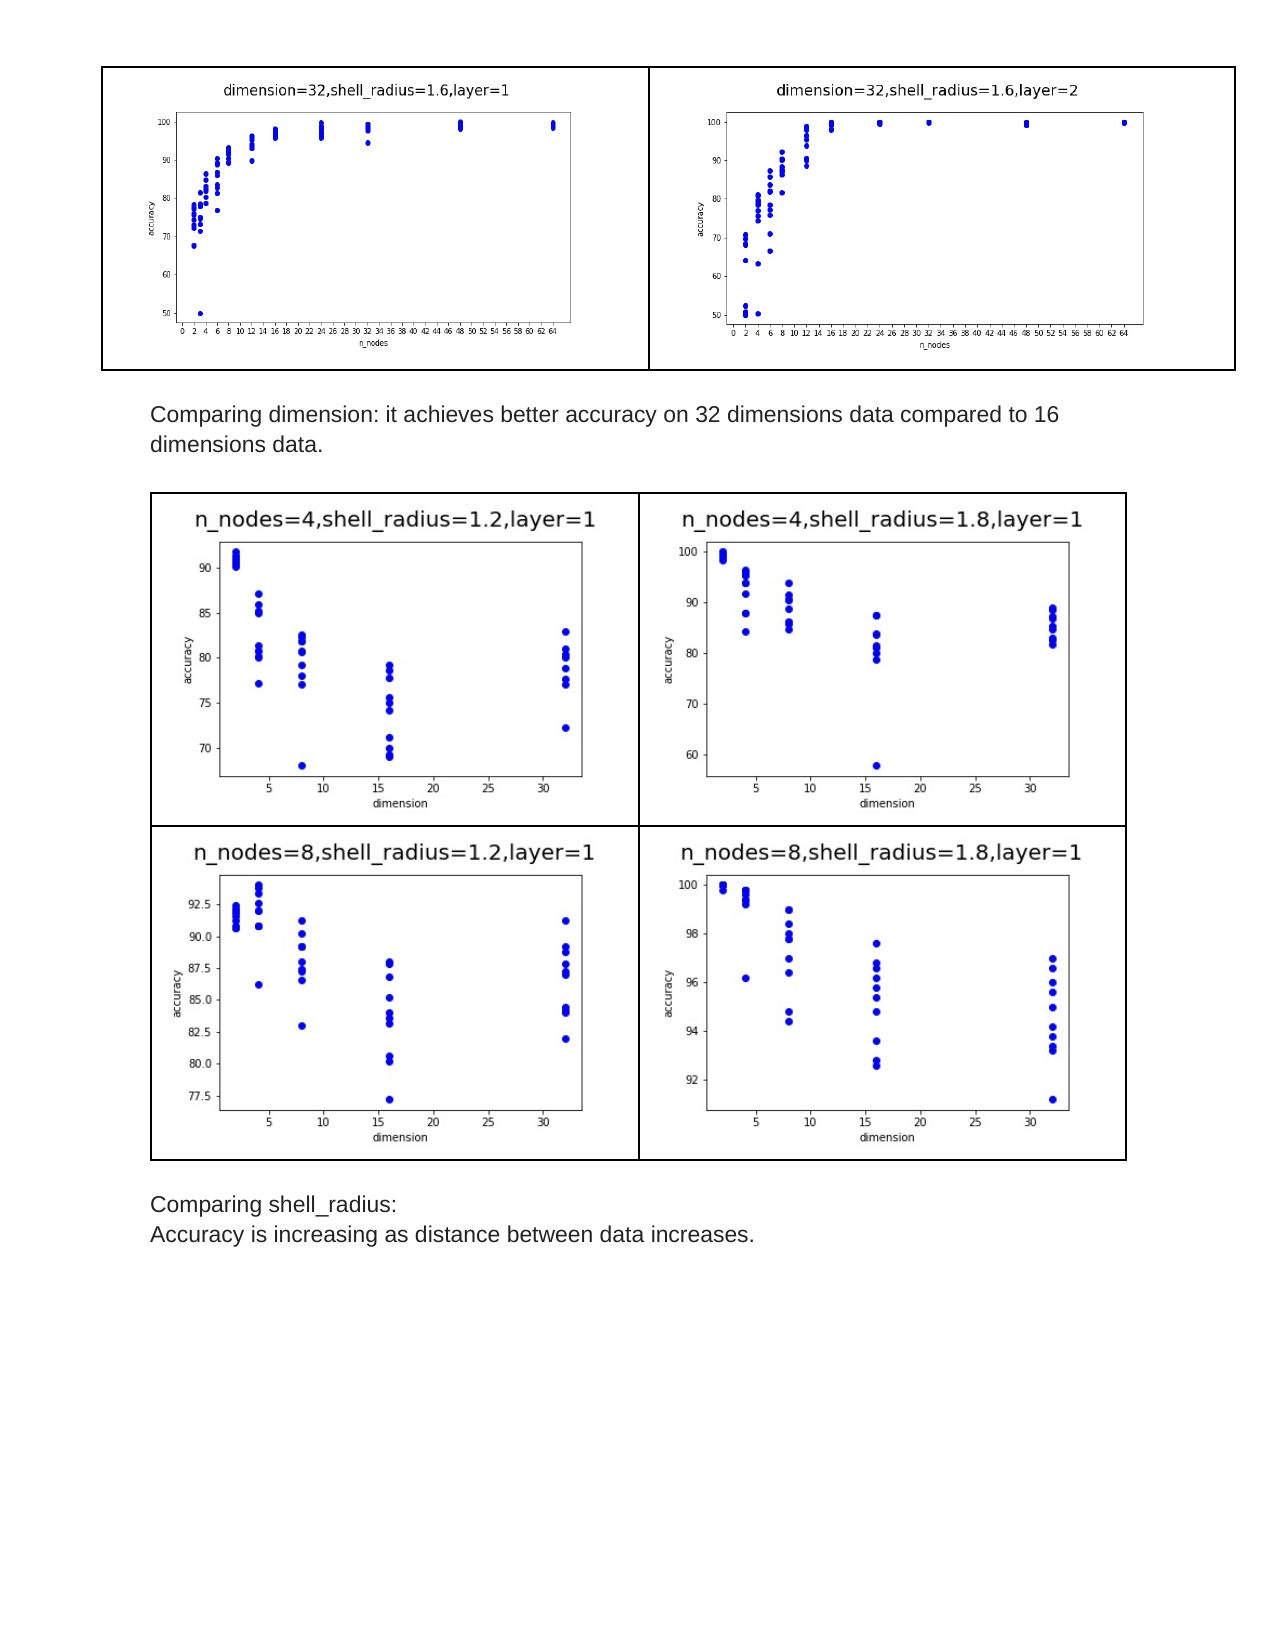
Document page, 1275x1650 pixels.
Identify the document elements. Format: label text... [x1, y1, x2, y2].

picture [659, 78, 1196, 359]
text Comparing shell_radius: [150, 1191, 1125, 1217]
table_header [152, 494, 638, 825]
table_cell [103, 68, 648, 369]
table_header [640, 494, 1125, 825]
table_cell [152, 827, 638, 1158]
table_cell [640, 827, 1125, 1158]
table_cell [650, 68, 1234, 369]
text Accuracy is increasing as distance between data increases. [150, 1221, 1125, 1247]
text Comparing dimension: it achieves better accuracy on 32 dimensions data compared to 16 dimensions data. [150, 401, 1125, 458]
picture [161, 504, 628, 815]
picture [112, 78, 621, 357]
picture [648, 504, 1115, 815]
picture [648, 837, 1115, 1149]
picture [161, 837, 628, 1149]
